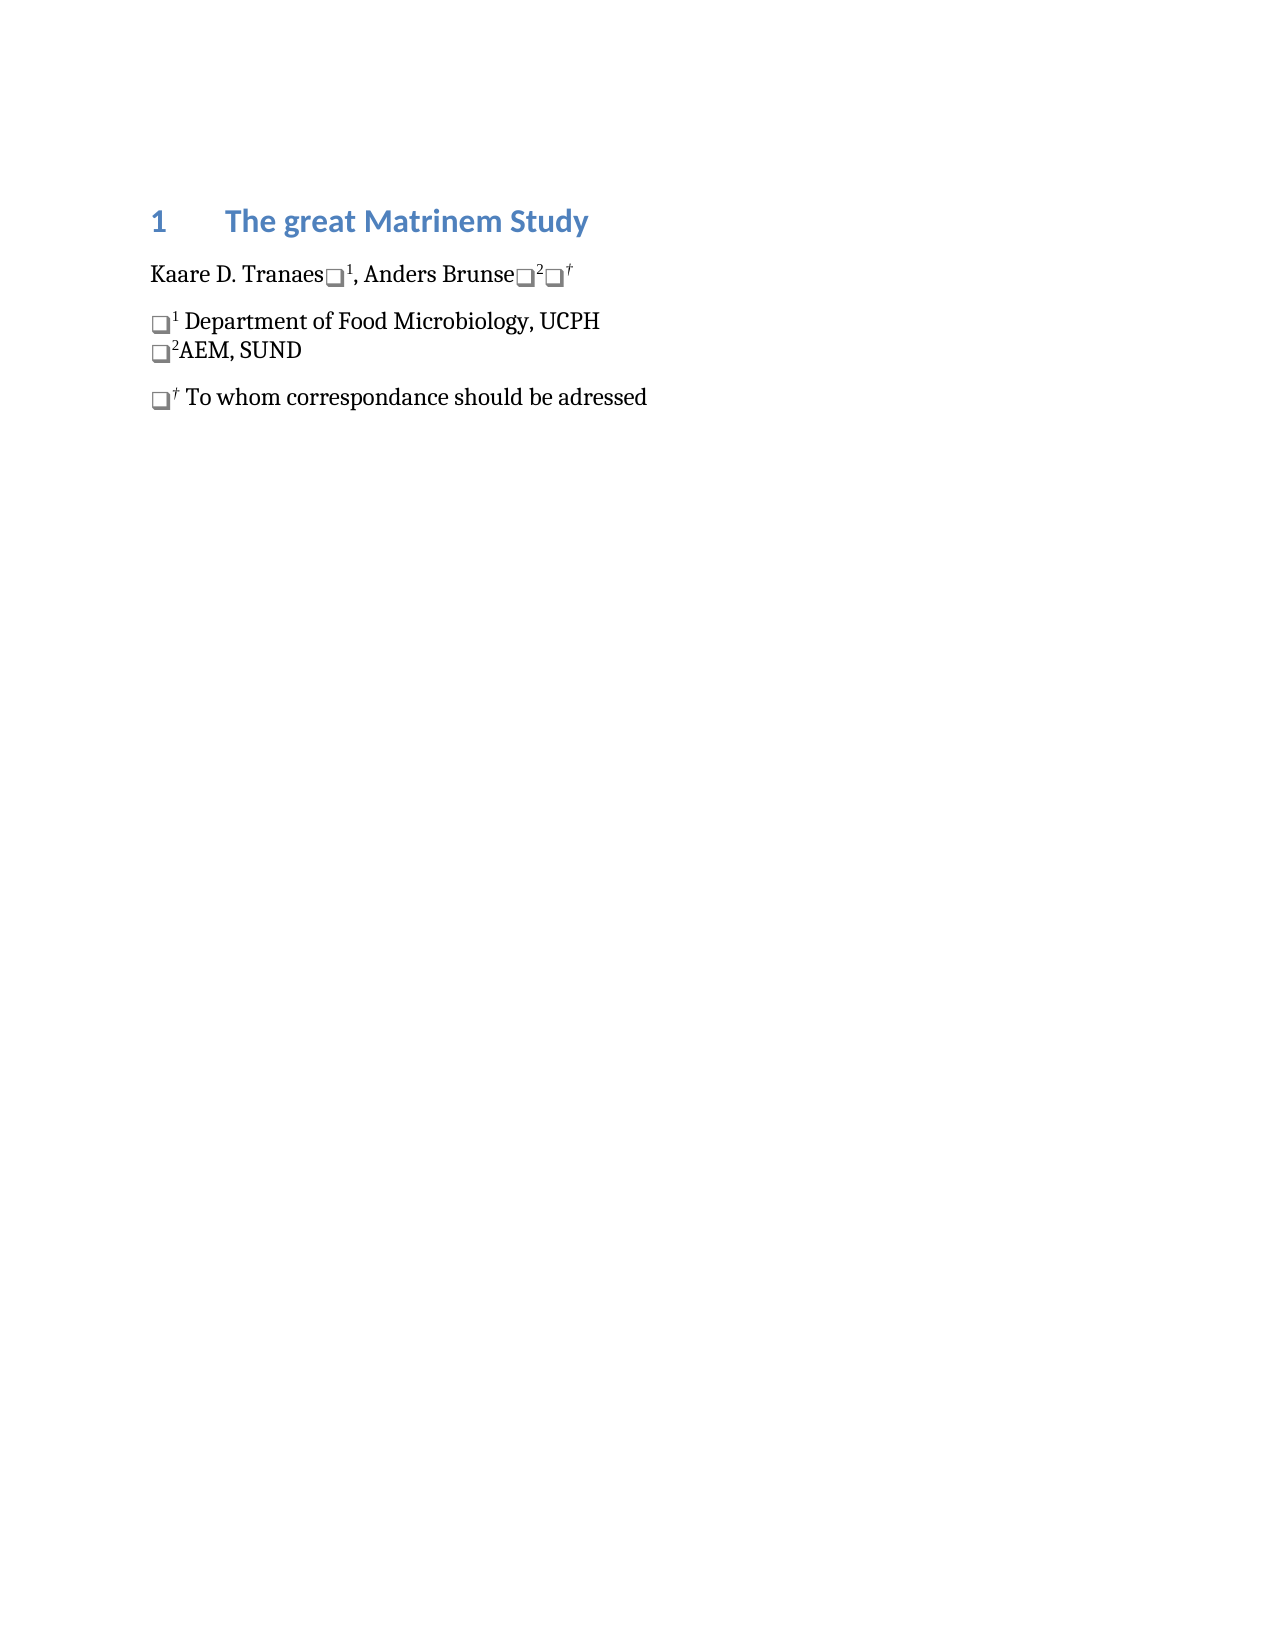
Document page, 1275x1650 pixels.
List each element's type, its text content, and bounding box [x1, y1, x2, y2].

text Kaare D. Tranaes, Anders Brunse [150, 259, 1125, 288]
subtitle 1 The great Matrinem Study [150, 200, 1125, 241]
text To whom correspondance should be adressed [150, 383, 1125, 412]
text Department of Food Microbiology, UCPH AEM, SUND [150, 307, 1125, 364]
